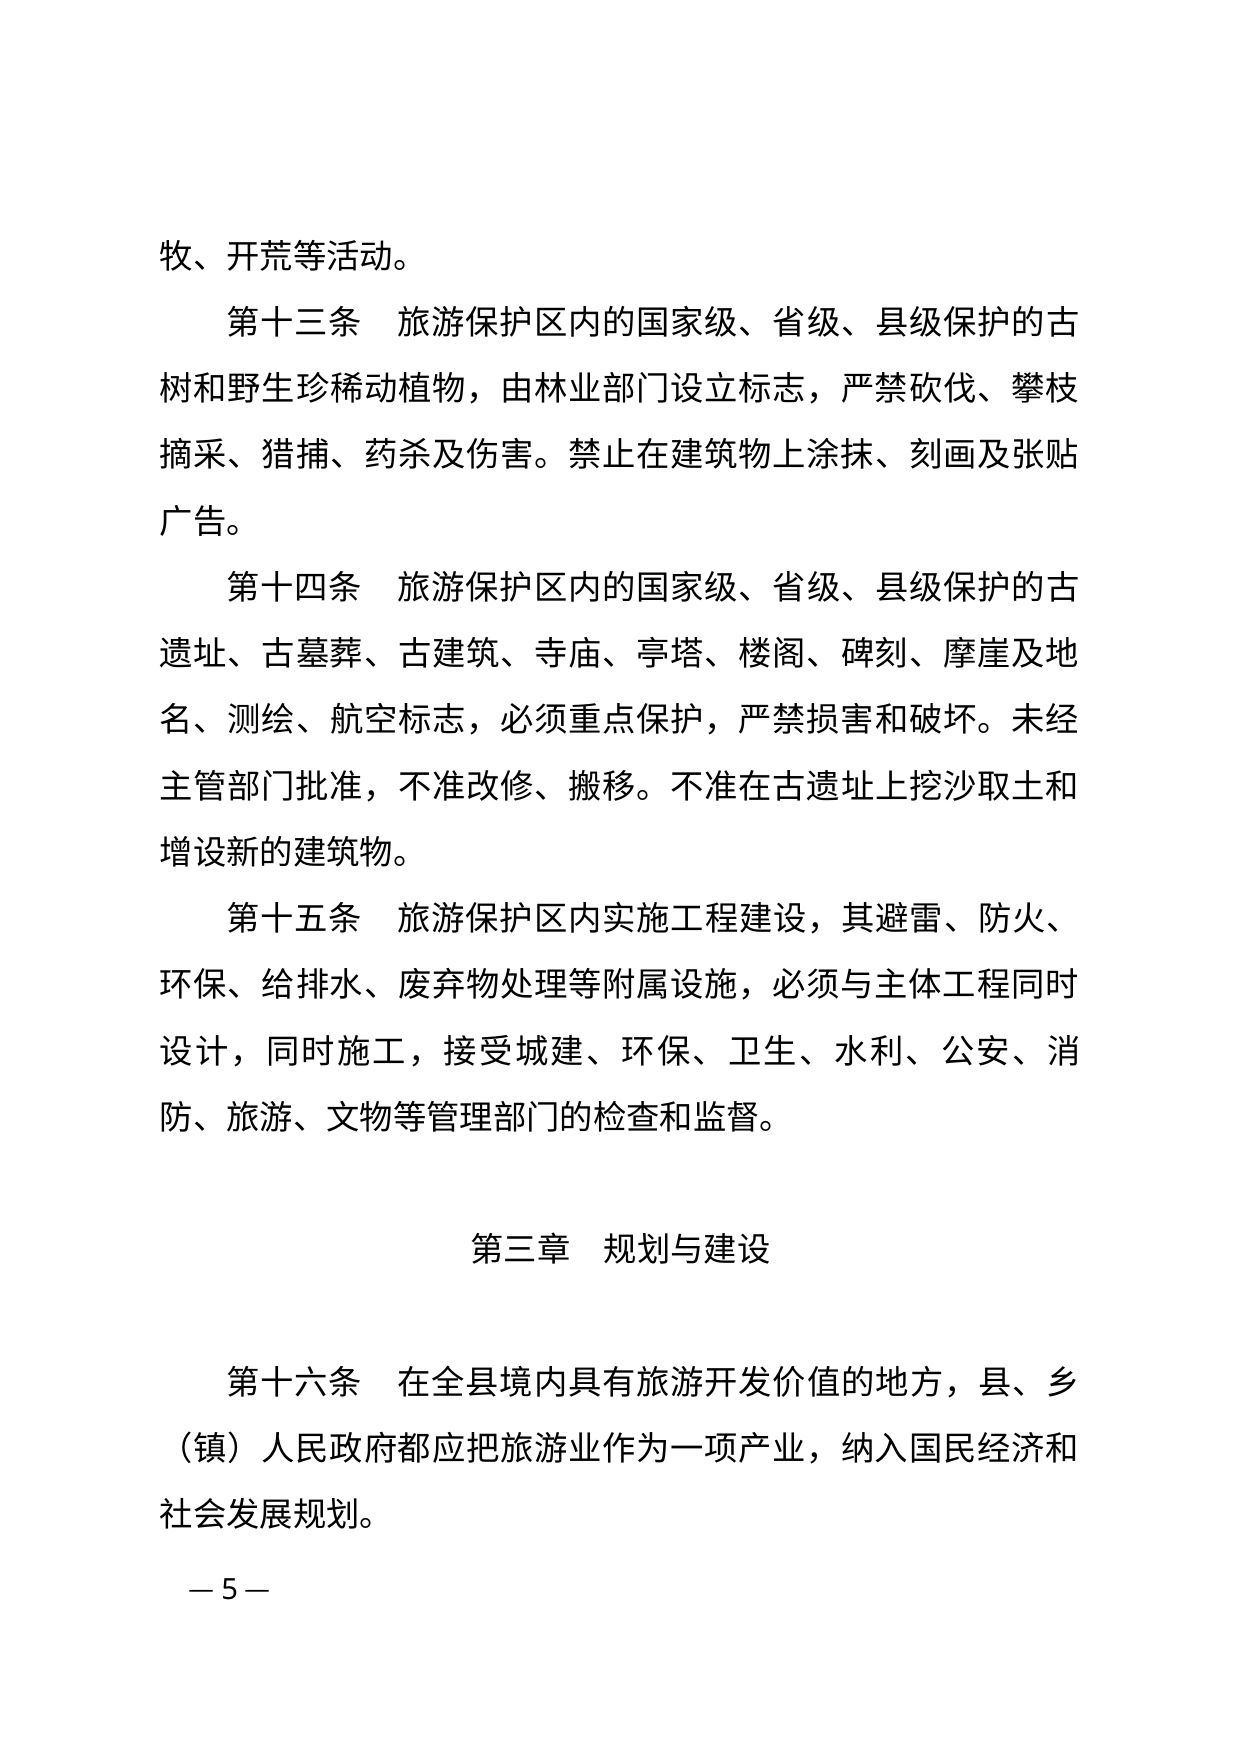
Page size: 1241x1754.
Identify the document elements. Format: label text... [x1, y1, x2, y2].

text 第三章 规划与建设 [159, 1214, 1081, 1280]
text 第十五条 旅游保护区内实施工程建设，其避雷、防火、环保、给排水、废弃物处理等附属设施，必须与主体工程同时设计，同时施工，接受城建、环保、卫生、水利、公安、消防、旅游、文物等管理部门的检查和监督。 [159, 883, 1081, 1148]
text 第十四条 旅游保护区内的国家级、省级、县级保护的古遗址、古墓葬、古建筑、寺庙、亭塔、楼阁、碑刻、摩崖及地名、测绘、航空标志，必须重点保护，严禁损害和破坏。未经主管部门批准，不准改修、搬移。不准在古遗址上挖沙取土和增设新的建筑物。 [159, 552, 1081, 883]
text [159, 220, 1081, 287]
text 第十三条 旅游保护区内的国家级、省级、县级保护的古树和野生珍稀动植物，由林业部门设立标志，严禁砍伐、攀枝摘采、猎捕、药杀及伤害。禁止在建筑物上涂抹、刻画及张贴广告。 [159, 287, 1081, 552]
text 第十六条 在全县境内具有旅游开发价值的地方，县、乡（镇）人民政府都应把旅游业作为一项产业，纳入国民经济和社会发展规划。 [159, 1347, 1081, 1545]
